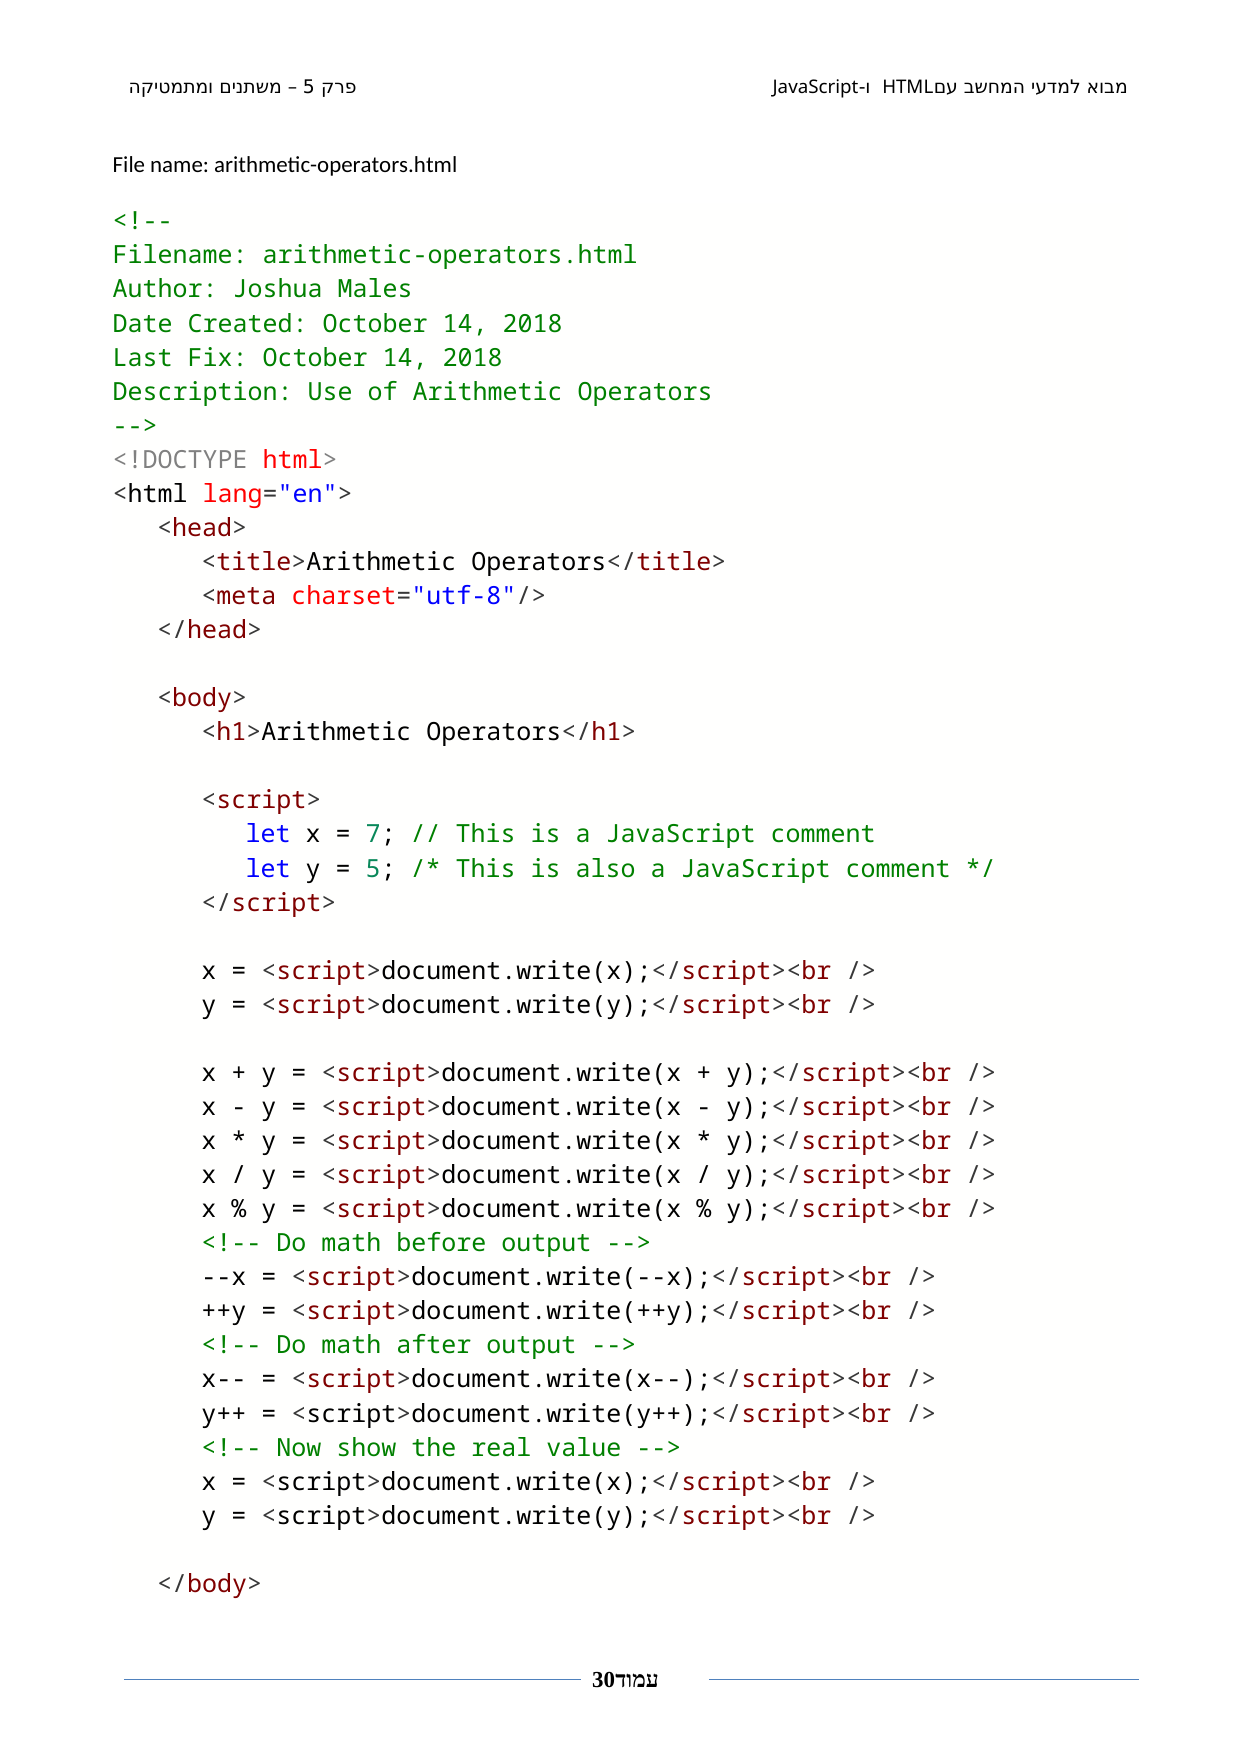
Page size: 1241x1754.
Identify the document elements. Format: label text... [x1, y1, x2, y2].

text </script> [112, 884, 1128, 918]
text <head> [112, 509, 1128, 544]
text x / y = <script>document.write(x / y);</script><br /> [112, 1157, 1128, 1191]
text Last Fix: October 14, 2018 [112, 339, 1128, 373]
text Filename: arithmetic-operators.html [112, 237, 1128, 271]
text </body> [112, 1566, 1128, 1599]
text </head> [112, 612, 1128, 646]
text <title>Arithmetic Operators</title> [112, 544, 1128, 578]
text <!-- Do math before output --> [112, 1225, 1128, 1259]
text x = <script>document.write(x);</script><br /> [112, 1463, 1128, 1497]
text <script> [112, 782, 1128, 816]
text <!-- [112, 203, 1128, 237]
text <!-- Do math after output --> [112, 1327, 1128, 1361]
text --x = <script>document.write(--x);</script><br /> [112, 1259, 1128, 1293]
text File name: arithmetic-operators.html [112, 150, 1128, 178]
text --> [112, 407, 1128, 441]
text x + y = <script>document.write(x + y);</script><br /> [112, 1054, 1128, 1089]
text x - y = <script>document.write(x - y);</script><br /> [112, 1089, 1128, 1123]
text Description: Use of Arithmetic Operators [112, 373, 1128, 407]
text x * y = <script>document.write(x * y);</script><br /> [112, 1123, 1128, 1157]
text Author: Joshua Males [112, 271, 1128, 305]
text <html lang="en"> [112, 476, 1128, 509]
text let x = 7; // This is a JavaScript comment [112, 816, 1128, 850]
text ++y = <script>document.write(++y);</script><br /> [112, 1293, 1128, 1327]
text <!-- Now show the real value --> [112, 1429, 1128, 1463]
text x = <script>document.write(x);</script><br /> [112, 952, 1128, 986]
text y++ = <script>document.write(y++);</script><br /> [112, 1395, 1128, 1429]
text Date Created: October 14, 2018 [112, 305, 1128, 339]
text x % y = <script>document.write(x % y);</script><br /> [112, 1191, 1128, 1225]
text <body> [112, 680, 1128, 714]
text <!DOCTYPE html> [112, 441, 1128, 476]
text <h1>Arithmetic Operators</h1> [112, 714, 1128, 748]
text y = <script>document.write(y);</script><br /> [112, 1497, 1128, 1531]
text y = <script>document.write(y);</script><br /> [112, 986, 1128, 1021]
text x-- = <script>document.write(x--);</script><br /> [112, 1361, 1128, 1395]
text <meta charset="utf-8"/> [112, 578, 1128, 612]
text let y = 5; /* This is also a JavaScript comment */ [112, 850, 1128, 884]
